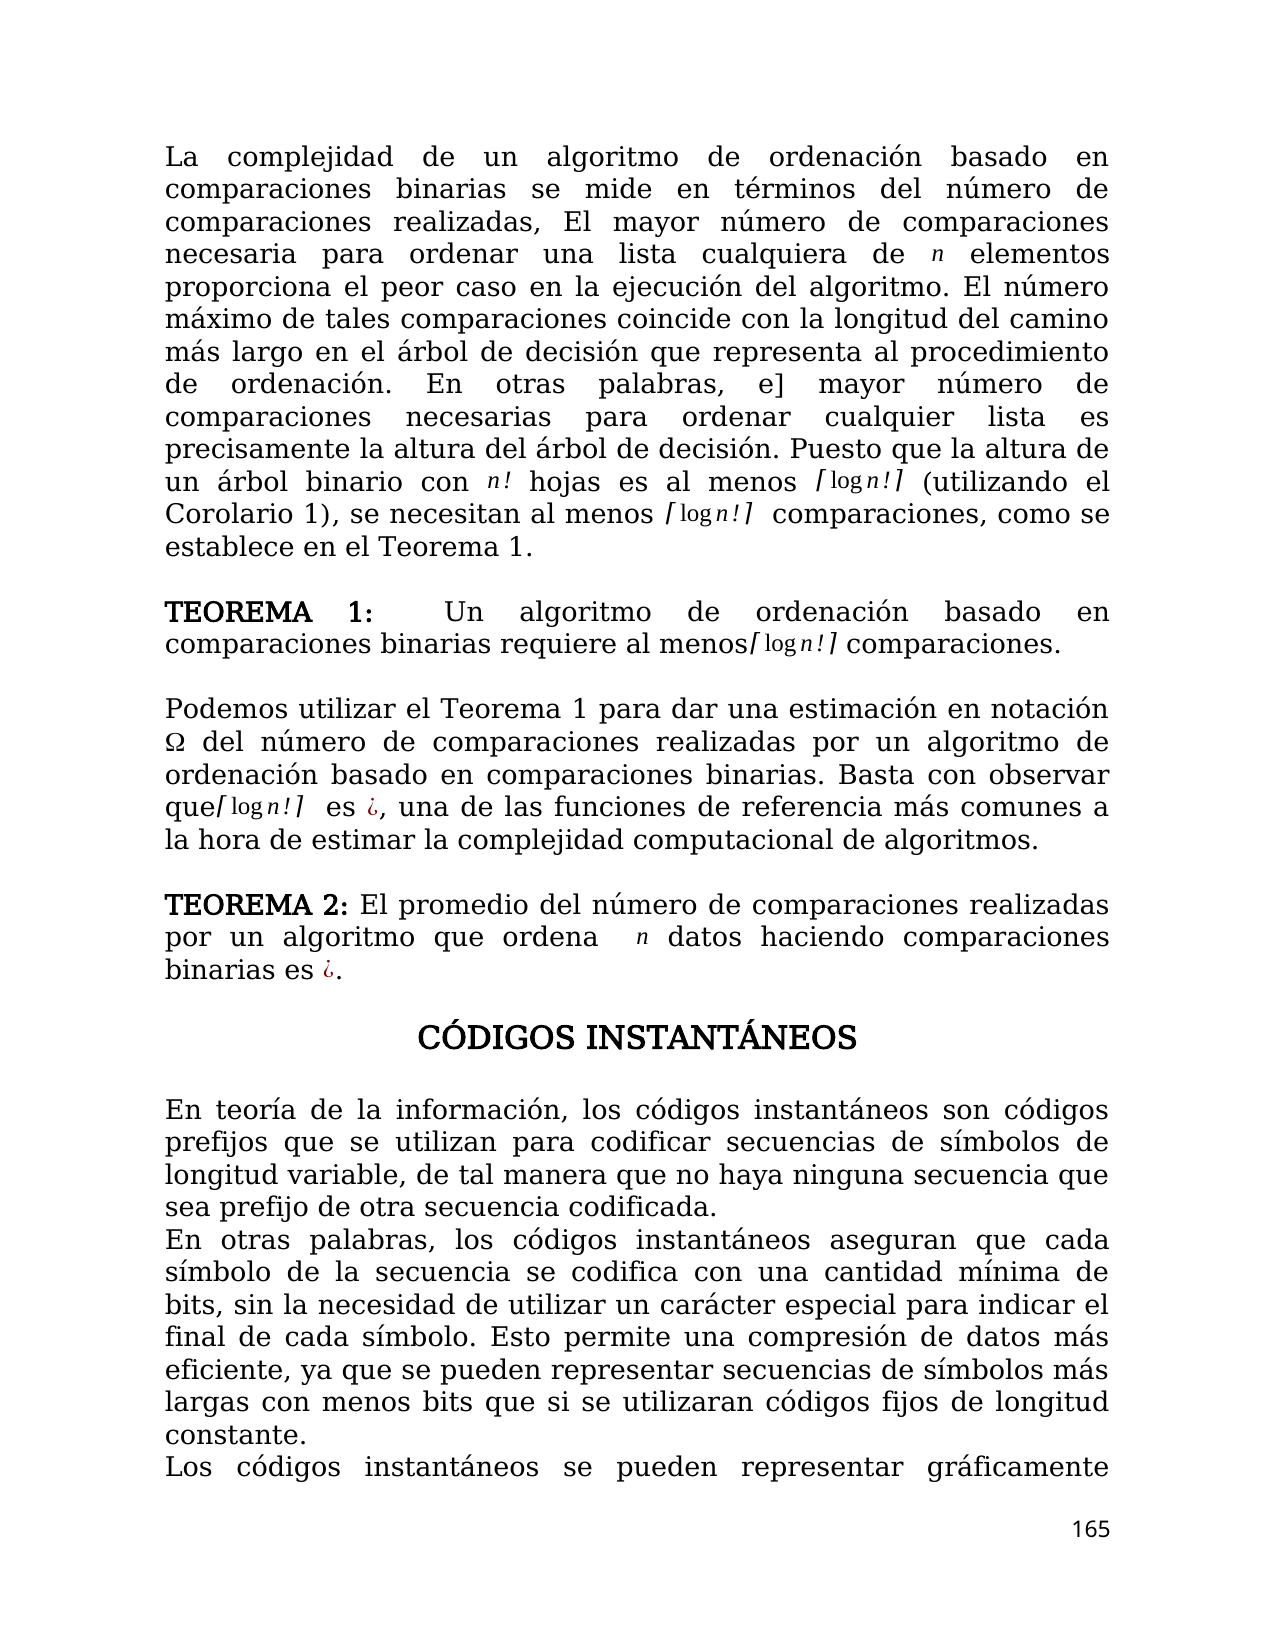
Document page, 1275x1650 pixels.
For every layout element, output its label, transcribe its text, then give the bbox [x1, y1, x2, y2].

text En teoría de la información, los códigos instantáneos son códigos prefijos que se utilizan para codificar secuencias de símbolos de longitud variable, de tal manera que no haya ninguna secuencia que sea prefijo de otra secuencia codificada. [164, 1092, 1110, 1222]
text La complejidad de un algoritmo de ordenación basado en comparaciones binarias se mide en términos del número de comparaciones realizadas, El mayor número de comparaciones necesaria para ordenar una lista cualquiera de elementos proporciona el peor caso en la ejecución del algoritmo. El número máximo de tales comparaciones coincide con la longitud del camino más largo en el árbol de decisión que representa al procedimiento de ordenación. En otras palabras, e] mayor número de comparaciones necesarias para ordenar cualquier lista es precisamente la altura del árbol de decisión. Puesto que la altura de un árbol binario con hojas es al menos (utilizando el Corolario 1), se necesitan al menos comparaciones, como se establece en el Teorema 1. [164, 139, 1110, 562]
text TEOREMA 2: El promedio del número de comparaciones realizadas por un algoritmo que ordena datos haciendo comparaciones binarias es . [164, 887, 1110, 985]
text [164, 1450, 1110, 1482]
text Podemos utilizar el Teorema 1 para dar una estimación en notación del número de comparaciones realizadas por un algoritmo de ordenación basado en comparaciones binarias. Basta con observar que es , una de las funciones de referencia más comunes a la hora de estimar la complejidad computacional de algoritmos. [164, 692, 1110, 855]
text TEOREMA 1: Un algoritmo de ordenación basado en comparaciones binarias requiere al menos comparaciones. [164, 594, 1110, 659]
text CÓDIGOS INSTANTÁNEOS [164, 1017, 1110, 1055]
text En otras palabras, los códigos instantáneos aseguran que cada símbolo de la secuencia se codifica con una cantidad mínima de bits, sin la necesidad de utilizar un carácter especial para indicar el final de cada símbolo. Esto permite una compresión de datos más eficiente, ya que se pueden representar secuencias de símbolos más largas con menos bits que si se utilizaran códigos fijos de longitud constante. [164, 1222, 1110, 1450]
